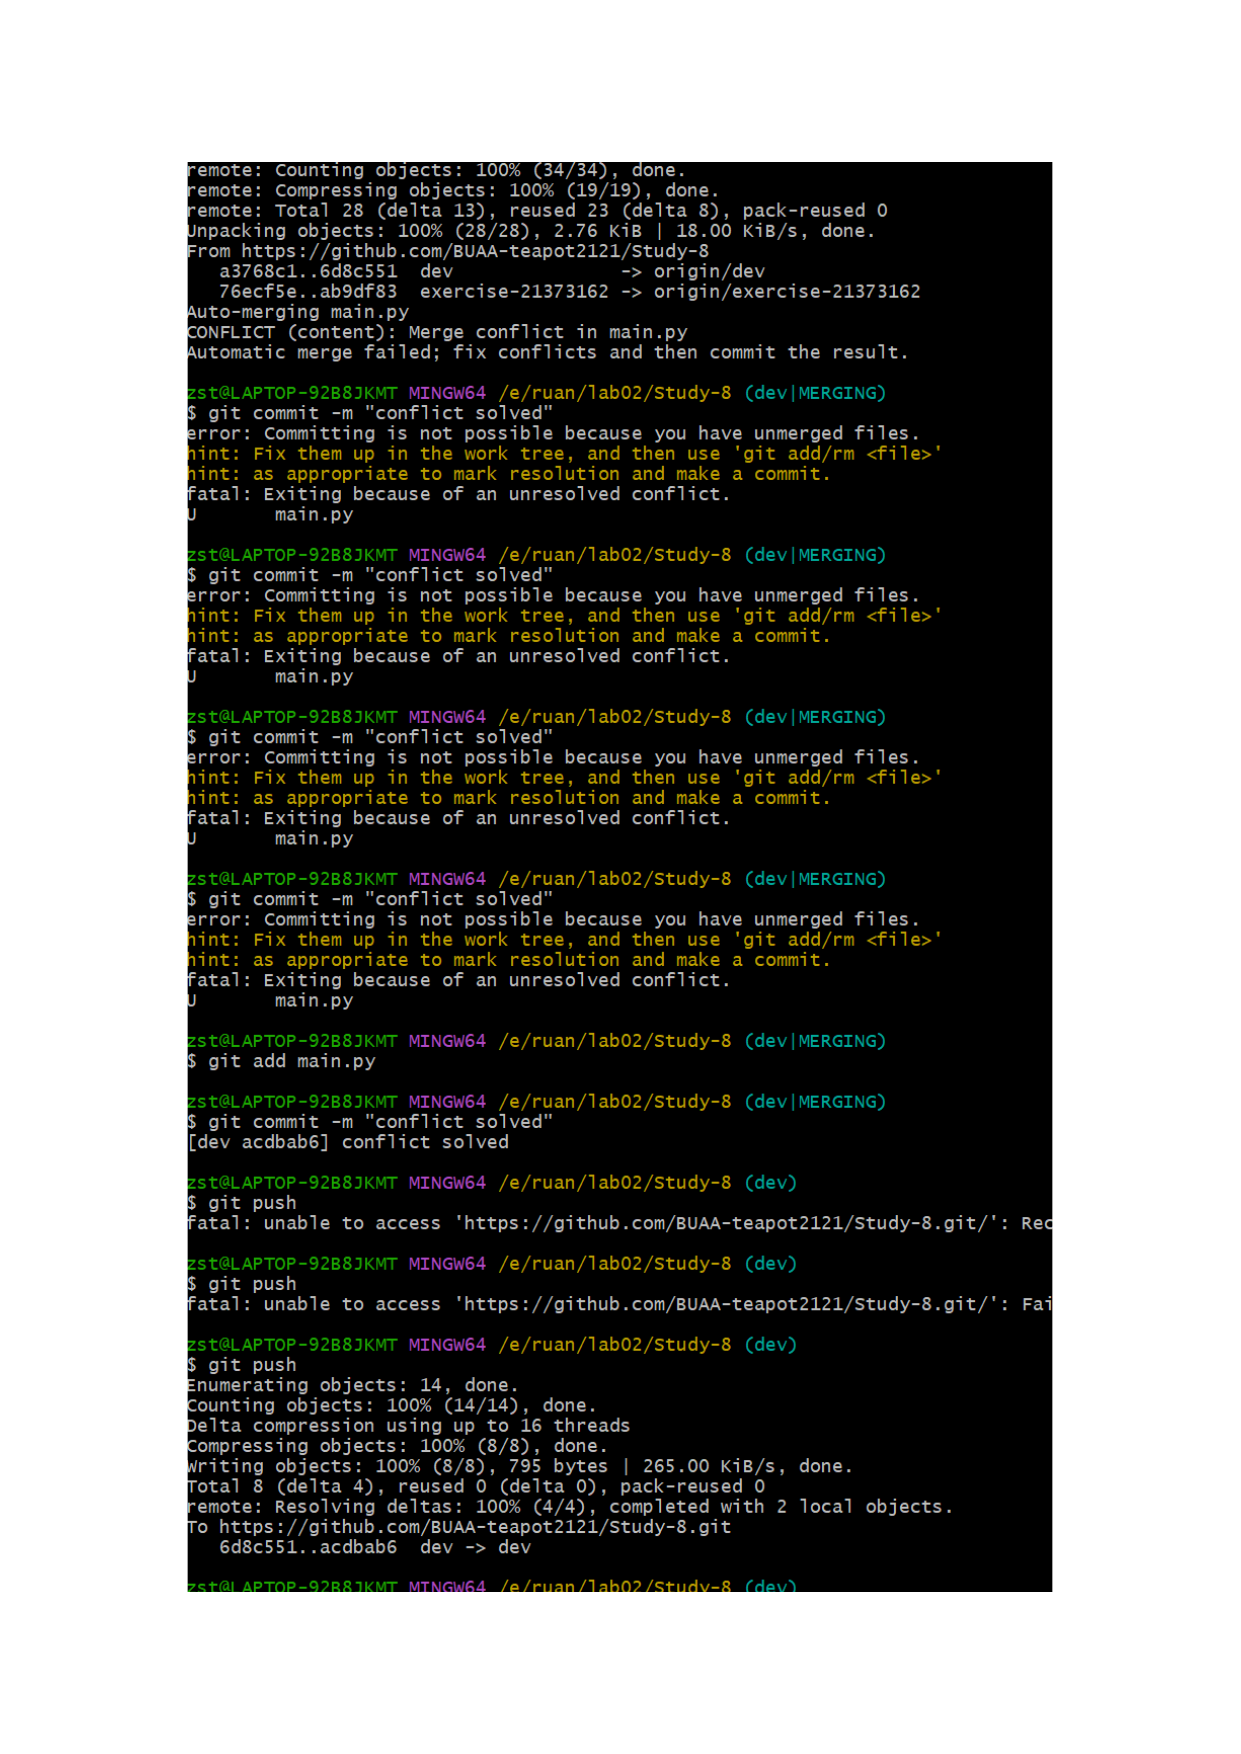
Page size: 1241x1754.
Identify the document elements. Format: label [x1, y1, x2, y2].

picture [187, 162, 1053, 1592]
